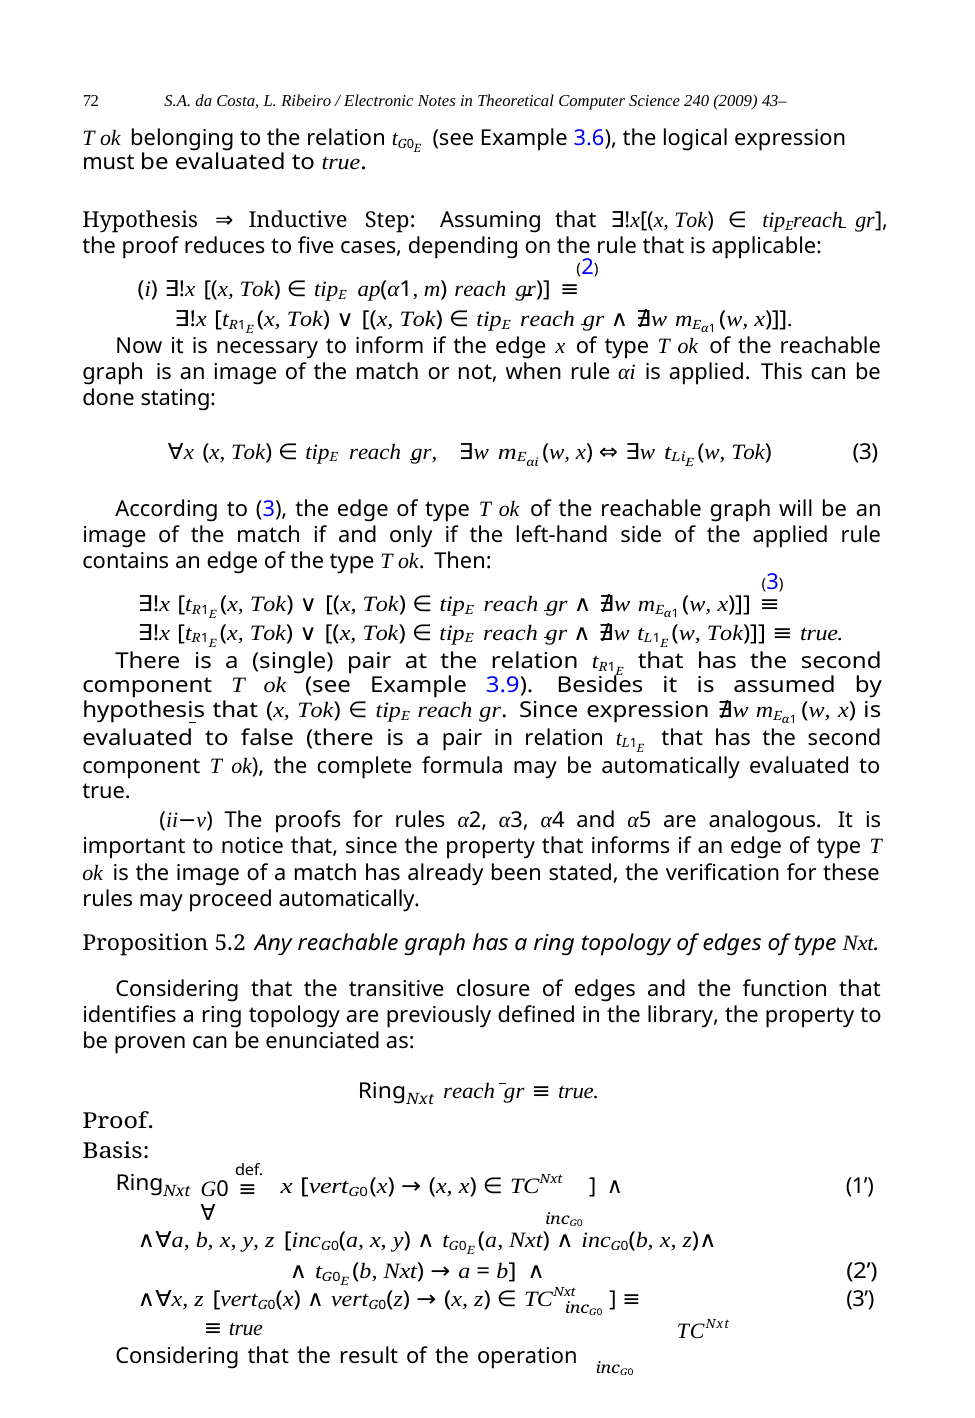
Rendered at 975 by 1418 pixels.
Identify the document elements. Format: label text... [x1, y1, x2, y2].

text According to (3), the edge of type T ok of the reachable graph will be an image of the match if and only if the left-hand side of the applied rule contains an edge of the type T ok. Then: [82, 495, 882, 575]
text Hypothesis ⇒ Inductive Step: Assuming that ∃!x[(x, Tok) ∈ tipEreach gr], the proof reduces to five cases, depending on the rule that is applicable: [82, 206, 892, 259]
text Proof. Basis: [82, 1105, 230, 1164]
text (ii−v) The proofs for rules α2, α3, α4 and α5 are analogous. It is important to notice that, since the property that informs if an edge of type T ok is the image of a match has already been stated, the verification for these rules may proceed automatically. [82, 806, 881, 913]
text ∧∀a, b, x, y, z [incG0(a, x, y) ∧ tG0E (a, Nxt) ∧ incG0(b, x, z)∧ [137, 1225, 904, 1253]
text Considering that the result of the operation TCNxt [677, 1315, 904, 1345]
text ∃!x [tR1E (x, Tok) ∨ [(x, Tok) ∈ tipE reach gr ∧ ∄w mEα1 (w, x)]]. [174, 301, 904, 333]
text Proposition 5.2 Any reachable graph has a ring topology of edges of type Nxt. [82, 927, 904, 957]
text ∃!x [tR1E (x, Tok) ∨ [(x, Tok) ∈ tipE reach gr ∧ ∄w tL1E (w, Tok)]] ≡ true. [137, 616, 904, 646]
text There is a (single) pair at the relation tR1E that has the second component T ok (see Example 3.9). Besides it is assumed by hypothesis that (x, Tok) ∈ tipE reach gr. Since expression ∄w mEα1 (w, x) is evaluated to false (there is a pair in relation tL1E that has the second component T ok), the complete formula may be automatically evaluated to true. [82, 647, 882, 805]
text x [vertG0 [280, 1170, 368, 1200]
text G0 ≡ ∀ [200, 1177, 280, 1225]
text ∀x (x, Tok) ∈ tipE reach gr, ∃w mEαi (w, x) ⇔ ∃w tLiE (w, Tok) (3) [115, 436, 904, 469]
text (3) [71, 575, 784, 593]
text ∃!x [tR1E (x, Tok) ∨ [(x, Tok) ∈ tipE reach gr ∧ ∄w mEα1 (w, x)]] ≡ [137, 593, 904, 616]
text ∧∀x, z [vertG0(x) ∧ vertG0(z) → (x, z) ∈ TCNxt [137, 1284, 597, 1312]
text Considering that the result of the operation TCNxt [115, 1341, 628, 1370]
text RingNxt [115, 1167, 192, 1201]
text Now it is necessary to inform if the edge x of type T ok of the reachable graph is an image of the match or not, when rule αi is applied. This can be done stating: [82, 333, 881, 412]
text (2) [283, 259, 892, 278]
text T ok belonging to the relation tG0E (see Example 3.6), the logical expression must be evaluated to true. [82, 124, 881, 176]
text ] ≡ (3’) [609, 1284, 904, 1312]
text (i) ∃!x [(x, Tok) ∈ tipE ap(α1, m) reach gr)] ≡ [137, 278, 904, 301]
text (x) → (x, x) ∈ TCNxt [369, 1170, 577, 1200]
text ∧ tG0E (b, Nxt) → a = b] ∧ (2’) [289, 1253, 904, 1284]
text ≡ true [203, 1315, 628, 1341]
text Considering that the transitive closure of edges and the function that identifies a ring topology are previously defined in the library, the property to be proven can be enunciated as: [82, 976, 881, 1054]
text RingNxt reach gr ≡ true. [358, 1075, 904, 1109]
text ] ∧ (1’) [589, 1170, 904, 1200]
